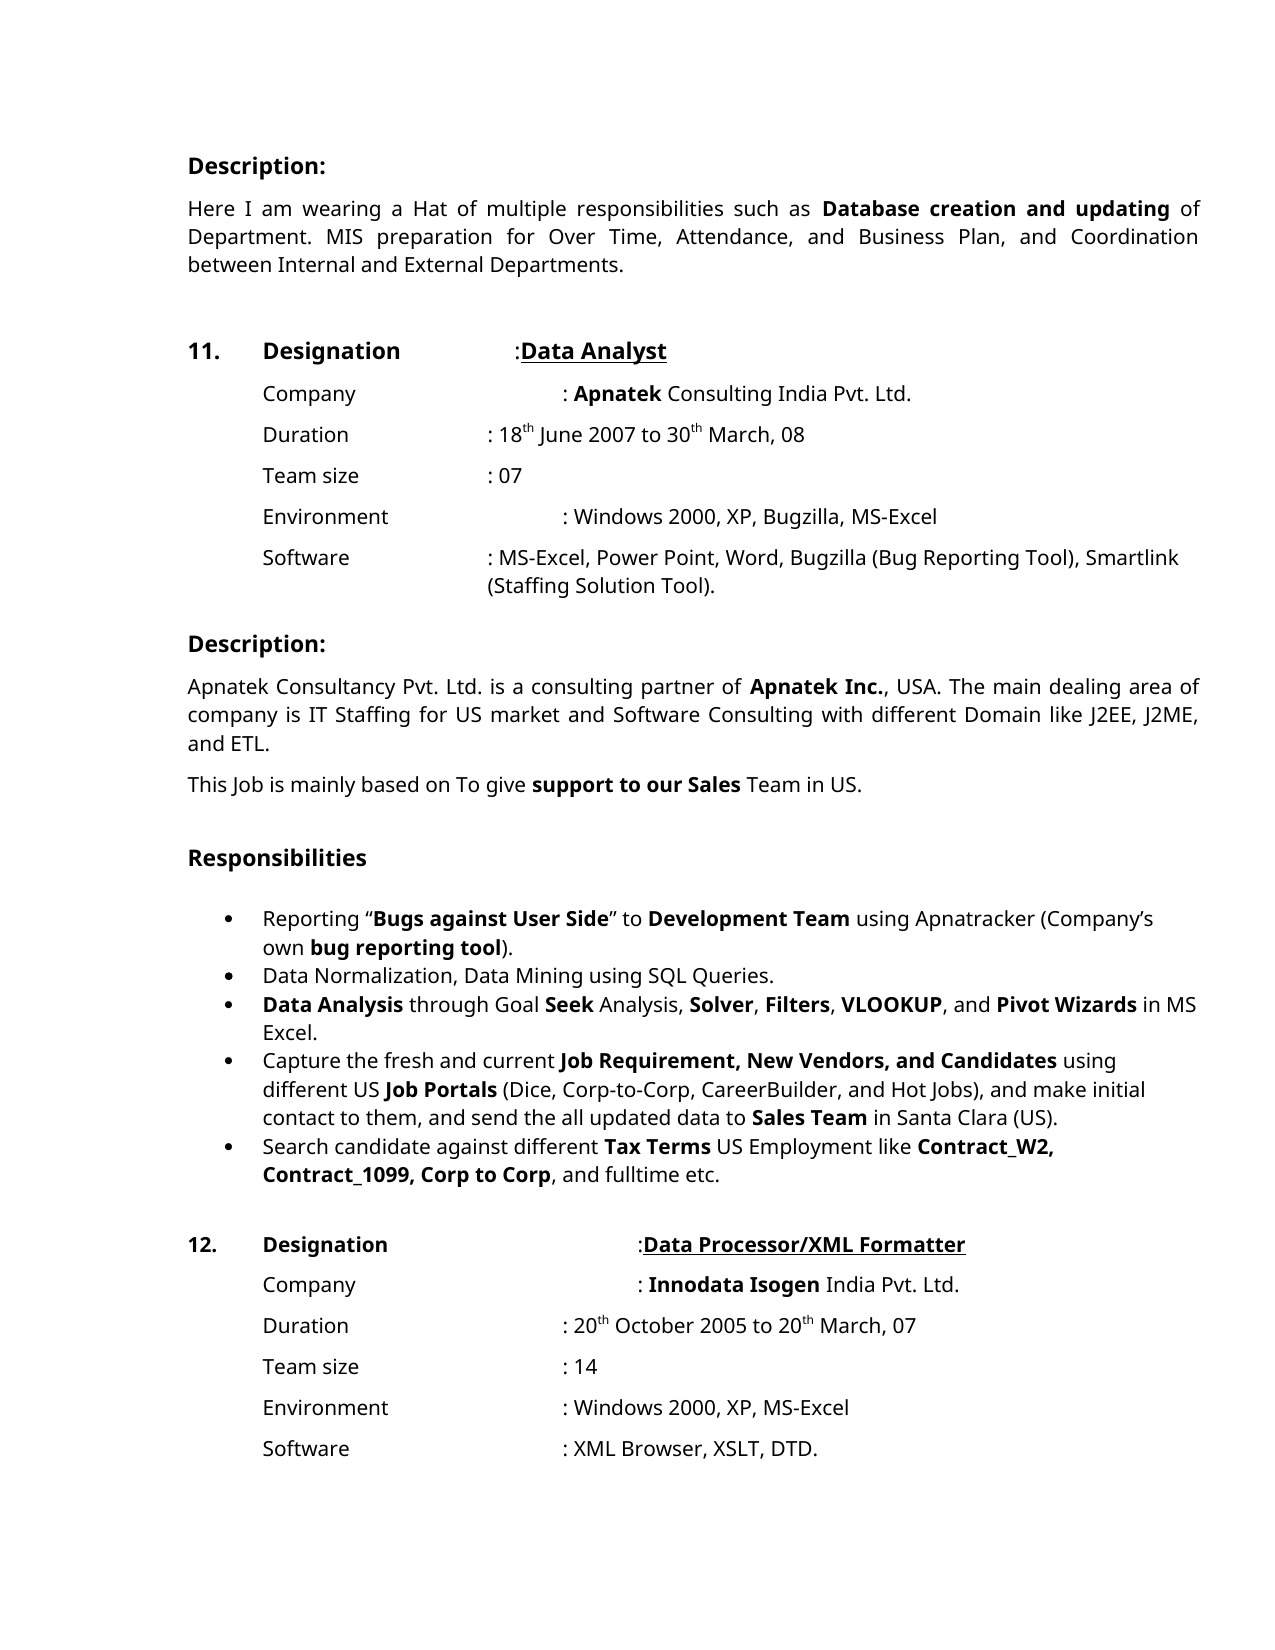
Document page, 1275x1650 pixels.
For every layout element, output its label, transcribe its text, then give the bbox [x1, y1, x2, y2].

text Apnatek Consultancy Pvt. Ltd. is a consulting partner of Apnatek Inc., USA. The main dealing area of company is IT Staffing for US market and Software Consulting with different Domain like J2EE, J2ME, and ETL. [187, 672, 1200, 757]
text Responsibilities [187, 842, 1200, 873]
text Here I am wearing a Hat of multiple responsibilities such as Database creation and updating of Department. MIS preparation for Over Time, Attendance, and Business Plan, and Coordination between Internal and External Departments. [187, 194, 1200, 279]
list Data Analysis through Goal Seek Analysis, Solver, Filters, VLOOKUP, and Pivot Wizards in MS Excel. [225, 990, 1200, 1047]
text Team size : 07 [187, 461, 1200, 489]
text Company : Apnatek Consulting India Pvt. Ltd. [187, 379, 1200, 407]
text Software : MS-Excel, Power Point, Word, Bugzilla (Bug Reporting Tool), Smartlink (Staffing Solution Tool). [262, 543, 1200, 600]
text 11. Designation :Data Analyst [187, 335, 1200, 367]
text Software : XML Browser, XSLT, DTD. [187, 1434, 1200, 1463]
text Team size : 14 [187, 1352, 1200, 1381]
text Duration : 18th June 2007 to 30th March, 08 [187, 420, 1200, 448]
text Duration : 20th October 2005 to 20th March, 07 [187, 1312, 1200, 1340]
text Environment : Windows 2000, XP, Bugzilla, MS-Excel [187, 502, 1200, 530]
text Description: [187, 628, 1200, 659]
text 12. Designation :Data Processor/XML Formatter [187, 1230, 1200, 1258]
list Reporting “Bugs against User Side” to Development Team using Apnatracker (Company’s own bug reporting tool). [225, 904, 1200, 961]
list Capture the fresh and current Job Requirement, New Vendors, and Candidates using different US Job Portals (Dice, Corp-to-Corp, CareerBuilder, and Hot Jobs), and make initial contact to them, and send the all updated data to Sales Team in Santa Clara (US). [225, 1047, 1200, 1132]
text This Job is mainly based on To give support to our Sales Team in US. [187, 770, 1200, 798]
text Environment : Windows 2000, XP, MS-Excel [187, 1393, 1200, 1422]
list Data Normalization, Data Mining using SQL Queries. [225, 961, 1200, 990]
text Description: [187, 150, 1200, 181]
list Search candidate against different Tax Terms US Employment like Contract_W2, Contract_1099, Corp to Corp, and fulltime etc. [225, 1132, 1200, 1189]
text Company : Innodata Isogen India Pvt. Ltd. [187, 1271, 1200, 1299]
